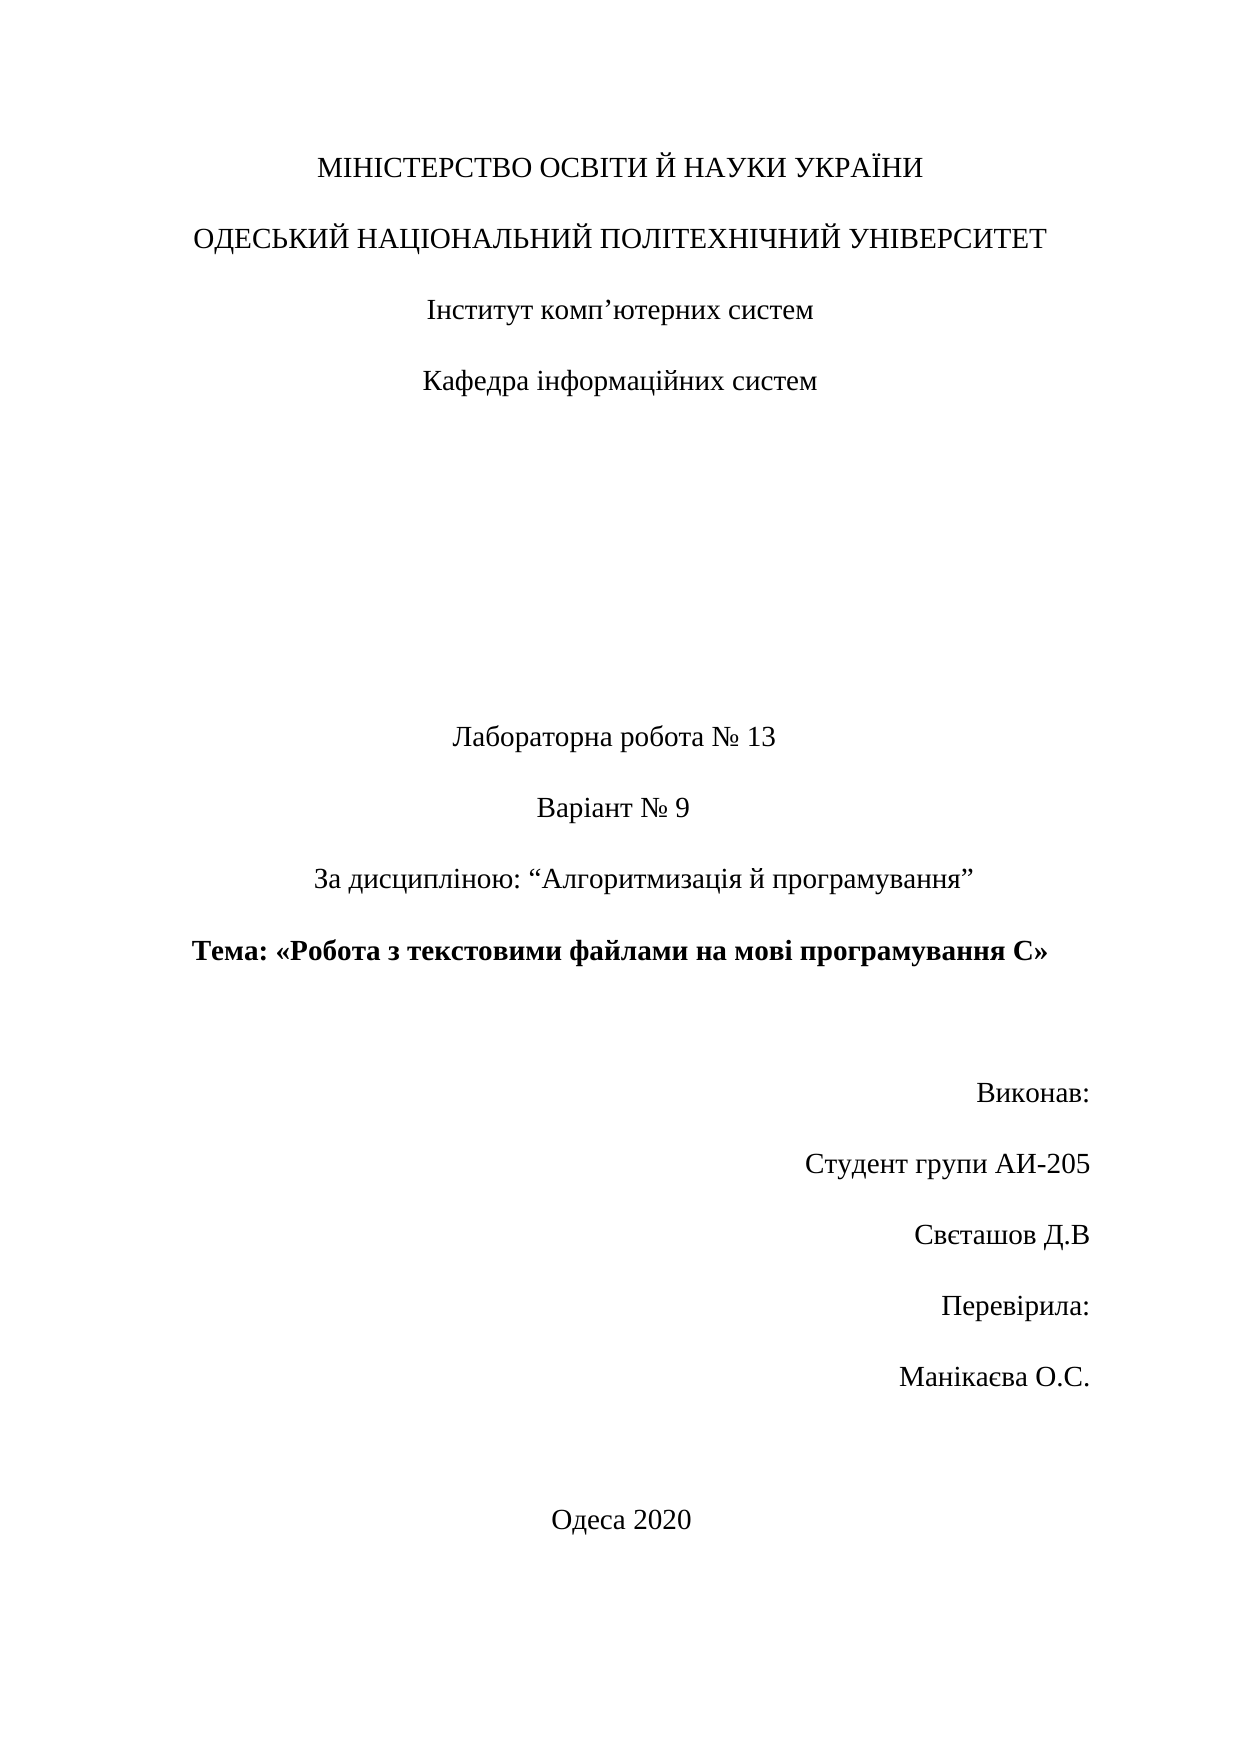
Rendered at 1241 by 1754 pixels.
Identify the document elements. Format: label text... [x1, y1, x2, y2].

text Свєташов Д.В [197, 1217, 1090, 1251]
text Варіант № 9 [150, 790, 1090, 824]
text Лабораторна робота № 13 [197, 719, 1090, 753]
text Одеса 2020 [150, 1502, 1090, 1535]
text Перевірила: [197, 1288, 1090, 1322]
text Виконав: [197, 1075, 1090, 1108]
text МІНІСТЕРСТВО ОСВІТИ Й НАУКИ УКРАЇНИ [150, 150, 1090, 183]
text Кафедра інформаційних систем [150, 363, 1090, 397]
text Тема: «Робота з текстовими файлами на мові програмування С» [150, 933, 1090, 966]
text Студент групи АИ-205 [197, 1146, 1090, 1179]
text За дисципліною: “Алгоритмизація й програмування” [197, 861, 1090, 895]
text ОДЕСЬКИЙ НАЦІОНАЛЬНИЙ ПОЛІТЕХНІЧНИЙ УНІВЕРСИТЕТ [150, 221, 1090, 255]
text Манікаєва О.С. [197, 1359, 1090, 1393]
text Інститут комп’ютерних систем [150, 292, 1090, 326]
